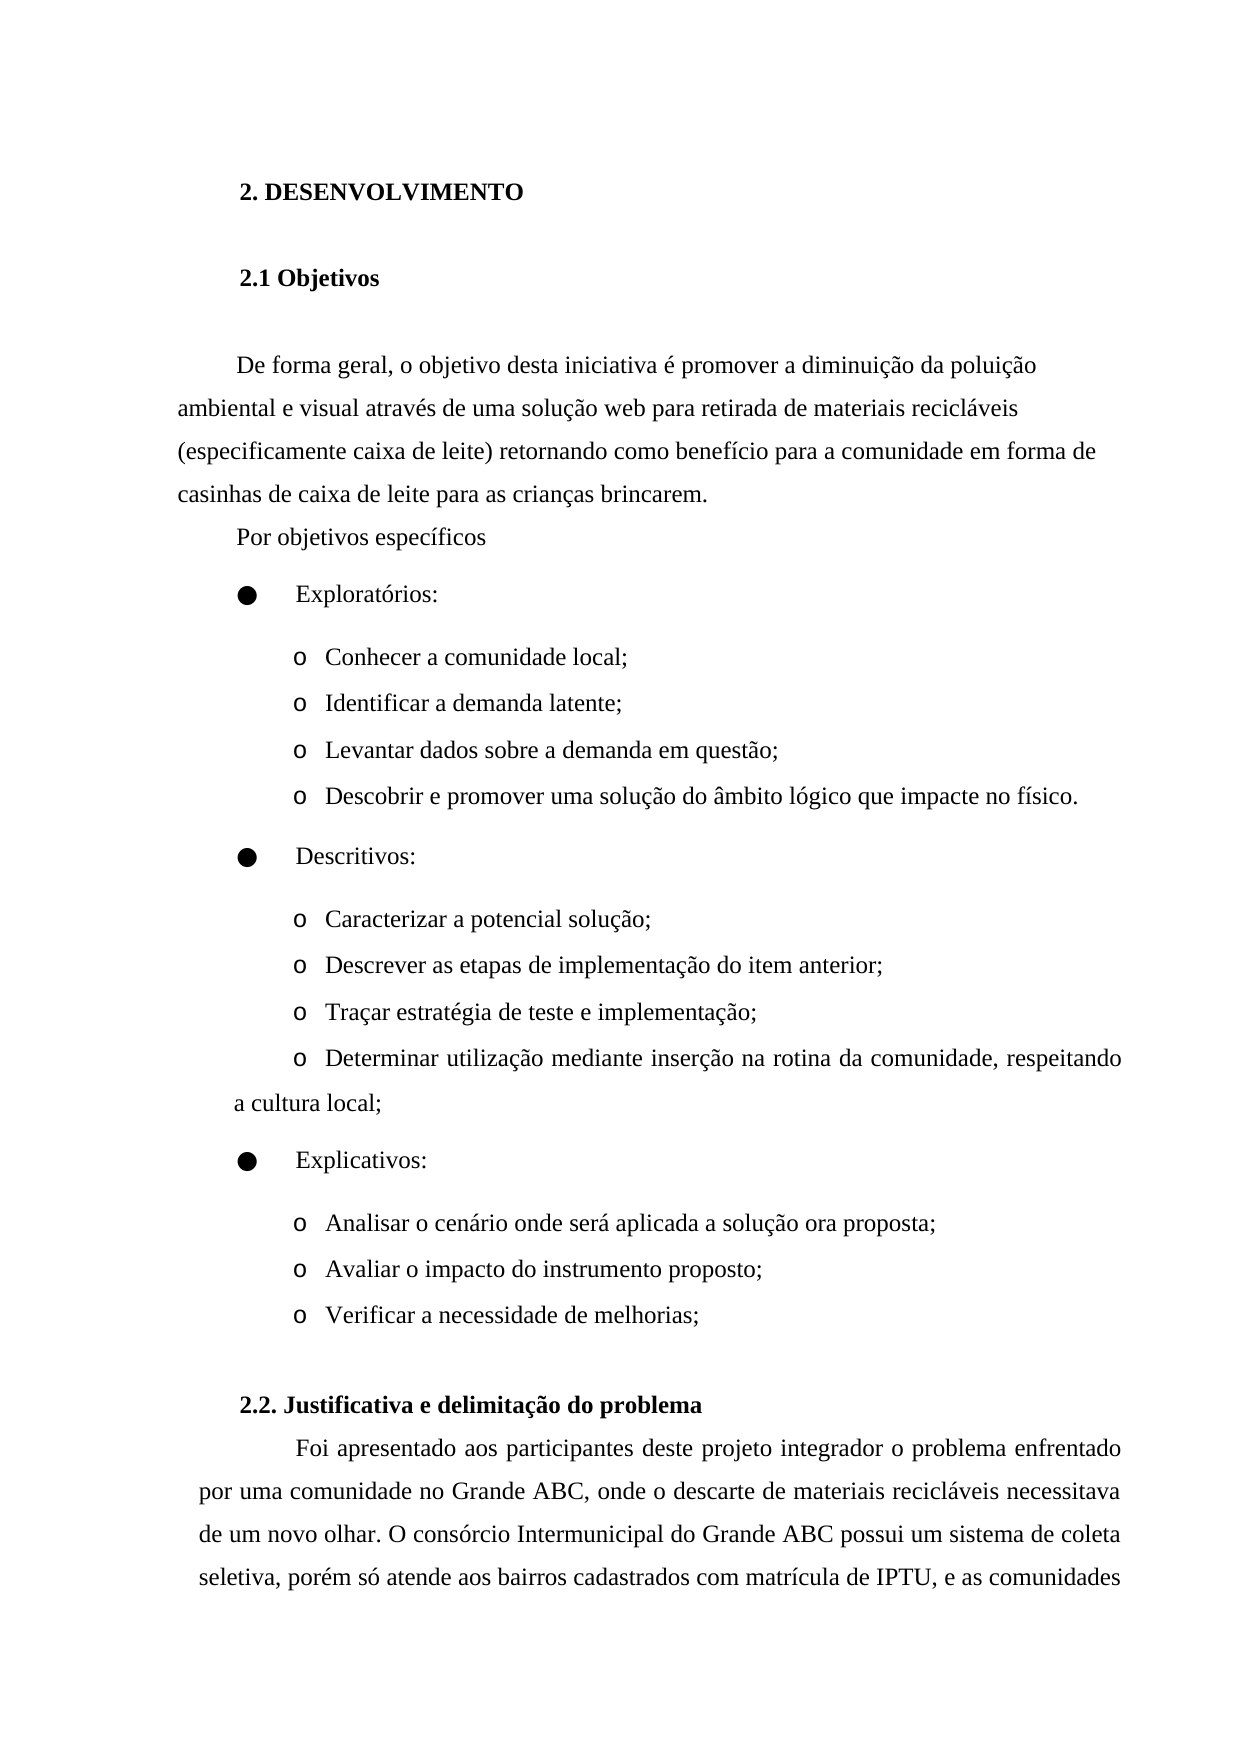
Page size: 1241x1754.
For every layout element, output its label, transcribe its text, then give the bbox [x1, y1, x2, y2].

list Levantar dados sobre a demanda em questão; [233, 735, 1122, 766]
text Por objetivos específicos [177, 522, 1122, 551]
subtitle 2.2. Justificativa e delimitação do problema [177, 1390, 1122, 1419]
subtitle 2.1 Objetivos [177, 263, 1122, 292]
list Caracterizar a potencial solução; [233, 904, 1122, 935]
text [199, 1433, 1122, 1591]
list Verificar a necessidade de melhorias; [233, 1301, 1122, 1331]
list Descobrir e promover uma solução do âmbito lógico que impacte no físico. [233, 781, 1122, 812]
list Identificar a demanda latente; [233, 688, 1122, 719]
list Exploratórios: [177, 565, 1122, 617]
list Explicativos: [177, 1131, 1122, 1182]
subtitle 2. DESENVOLVIMENTO [177, 177, 1122, 206]
list Avaliar o impacto do instrumento proposto; [233, 1254, 1122, 1285]
list Determinar utilização mediante inserção na rotina da comunidade, respeitando a cultura local; [233, 1043, 1122, 1117]
list Analisar o cenário onde será aplicada a solução ora proposta; [233, 1208, 1122, 1239]
list Conhecer a comunidade local; [233, 642, 1122, 673]
list Descrever as etapas de implementação do item anterior; [233, 950, 1122, 981]
list Traçar estratégia de teste e implementação; [233, 997, 1122, 1027]
list Descritivos: [177, 827, 1122, 878]
text De forma geral, o objetivo desta iniciativa é promover a diminuição da poluição ambiental e visual através de uma solução web para retirada de materiais recicláveis (especificamente caixa de leite) retornando como benefício para a comunidade em forma de casinhas de caixa de leite para as crianças brincarem. [177, 350, 1122, 508]
